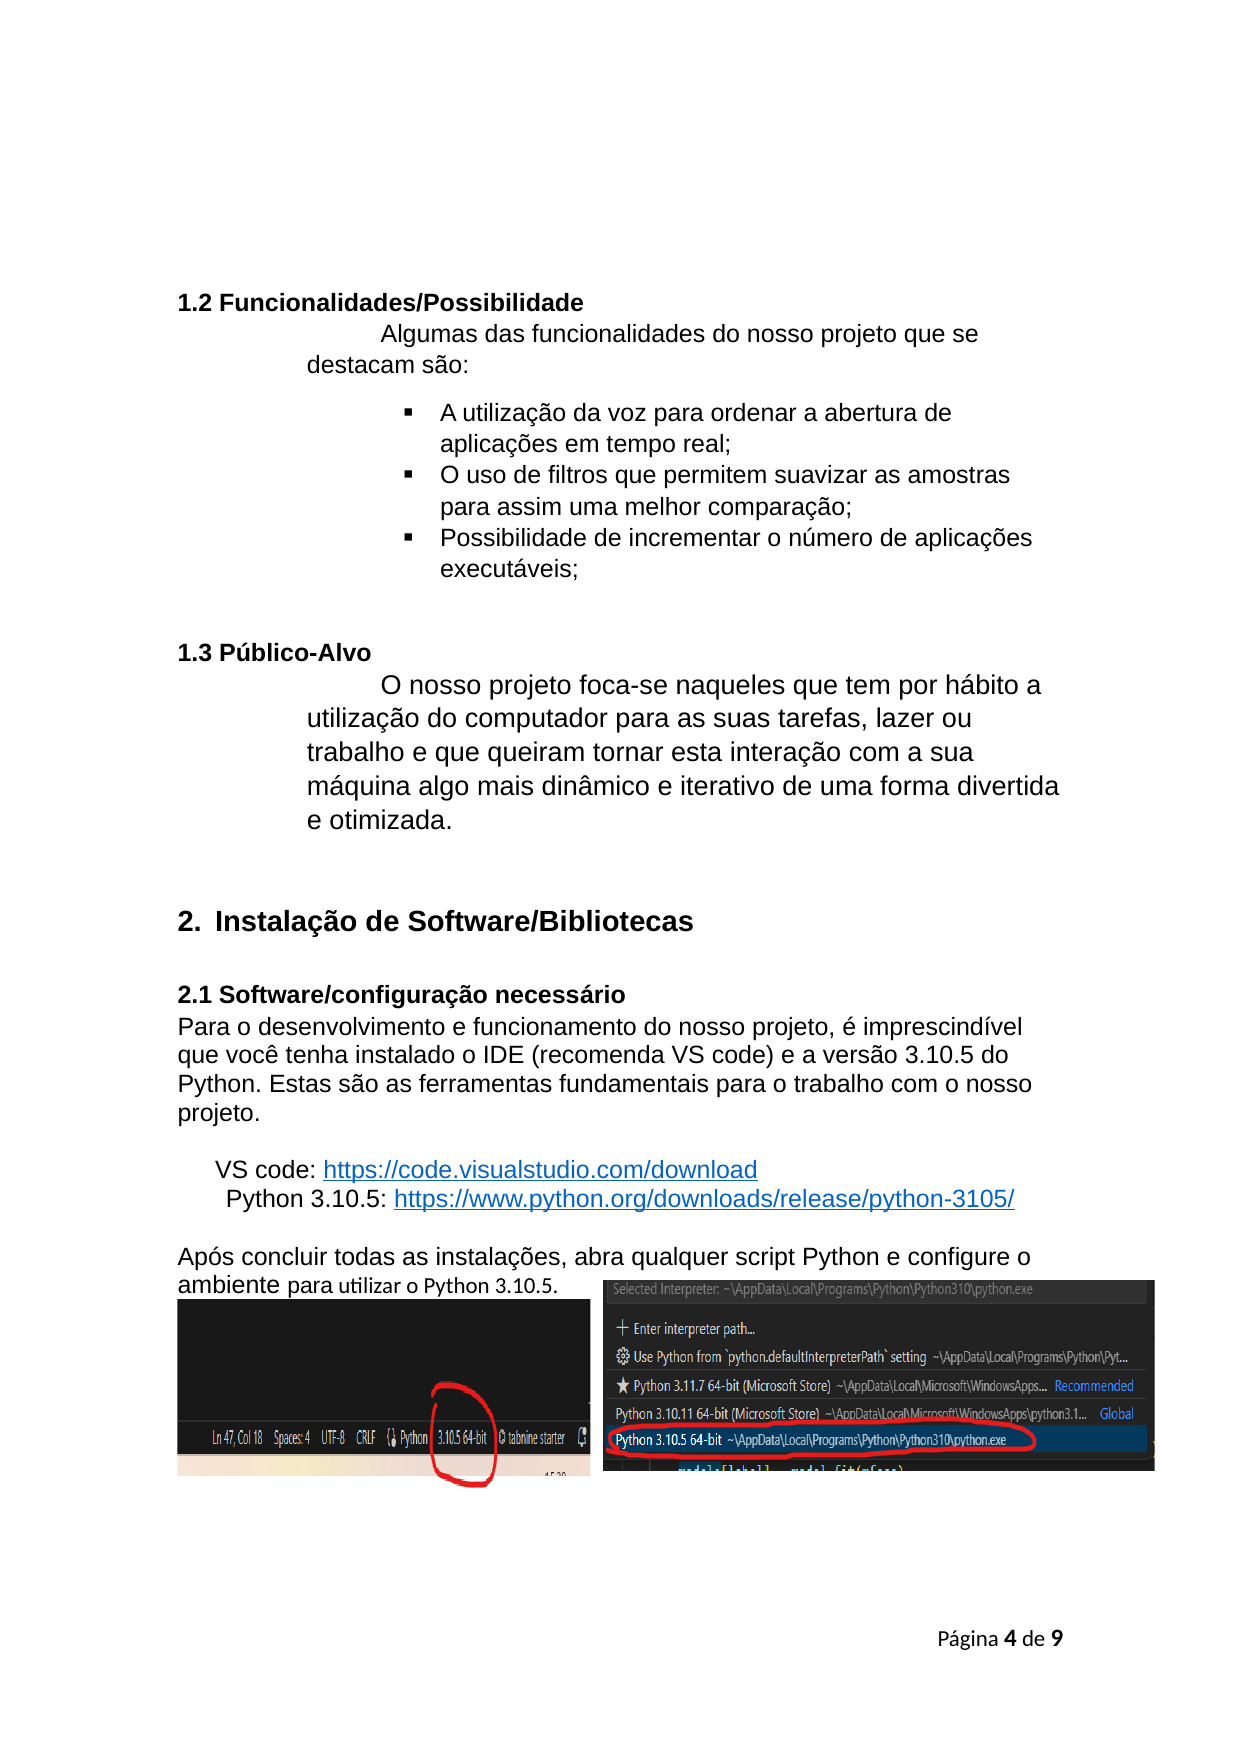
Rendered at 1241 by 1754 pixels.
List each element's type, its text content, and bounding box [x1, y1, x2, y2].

text Python 3.10.5: https://www.python.org/downloads/release/python-3105/ [177, 1184, 1063, 1213]
text Algumas das funcionalidades do nosso projeto que se destacam são: [307, 319, 1063, 379]
subtitle Instalação de Software/Bibliotecas [177, 904, 1063, 938]
text O nosso projeto foca-se naqueles que tem por hábito a utilização do computador para as suas tarefas, lazer ou trabalho e que queiram tornar esta interação com a sua máquina algo mais dinâmico e iterativo de uma forma divertida e otimizada. [307, 669, 1063, 835]
list O uso de filtros que permitem suavizar as amostras para assim uma melhor comparação; [402, 460, 1063, 520]
subtitle 1.3 Público-Alvo [177, 638, 1063, 666]
picture [603, 1280, 1155, 1471]
list A utilização da voz para ordenar a abertura de aplicações em tempo real; [402, 398, 1063, 458]
subtitle 1.2 Funcionalidades/Possibilidade [177, 288, 1063, 317]
text Após concluir todas as instalações, abra qualquer script Python e configure o ambiente para utilizar o Python 3.10.5. [177, 1213, 1063, 1299]
picture [177, 1299, 591, 1490]
text Para o desenvolvimento e funcionamento do nosso projeto, é imprescindível que você tenha instalado o IDE (recomenda VS code) e a versão 3.10.5 do Python. Estas são as ferramentas fundamentais para o trabalho com o nosso projeto. [177, 1012, 1063, 1127]
list Possibilidade de incrementar o número de aplicações executáveis; [402, 523, 1063, 582]
text VS code: https://code.visualstudio.com/download [215, 1155, 1063, 1184]
subtitle Software/configuração necessário [177, 981, 1063, 1009]
